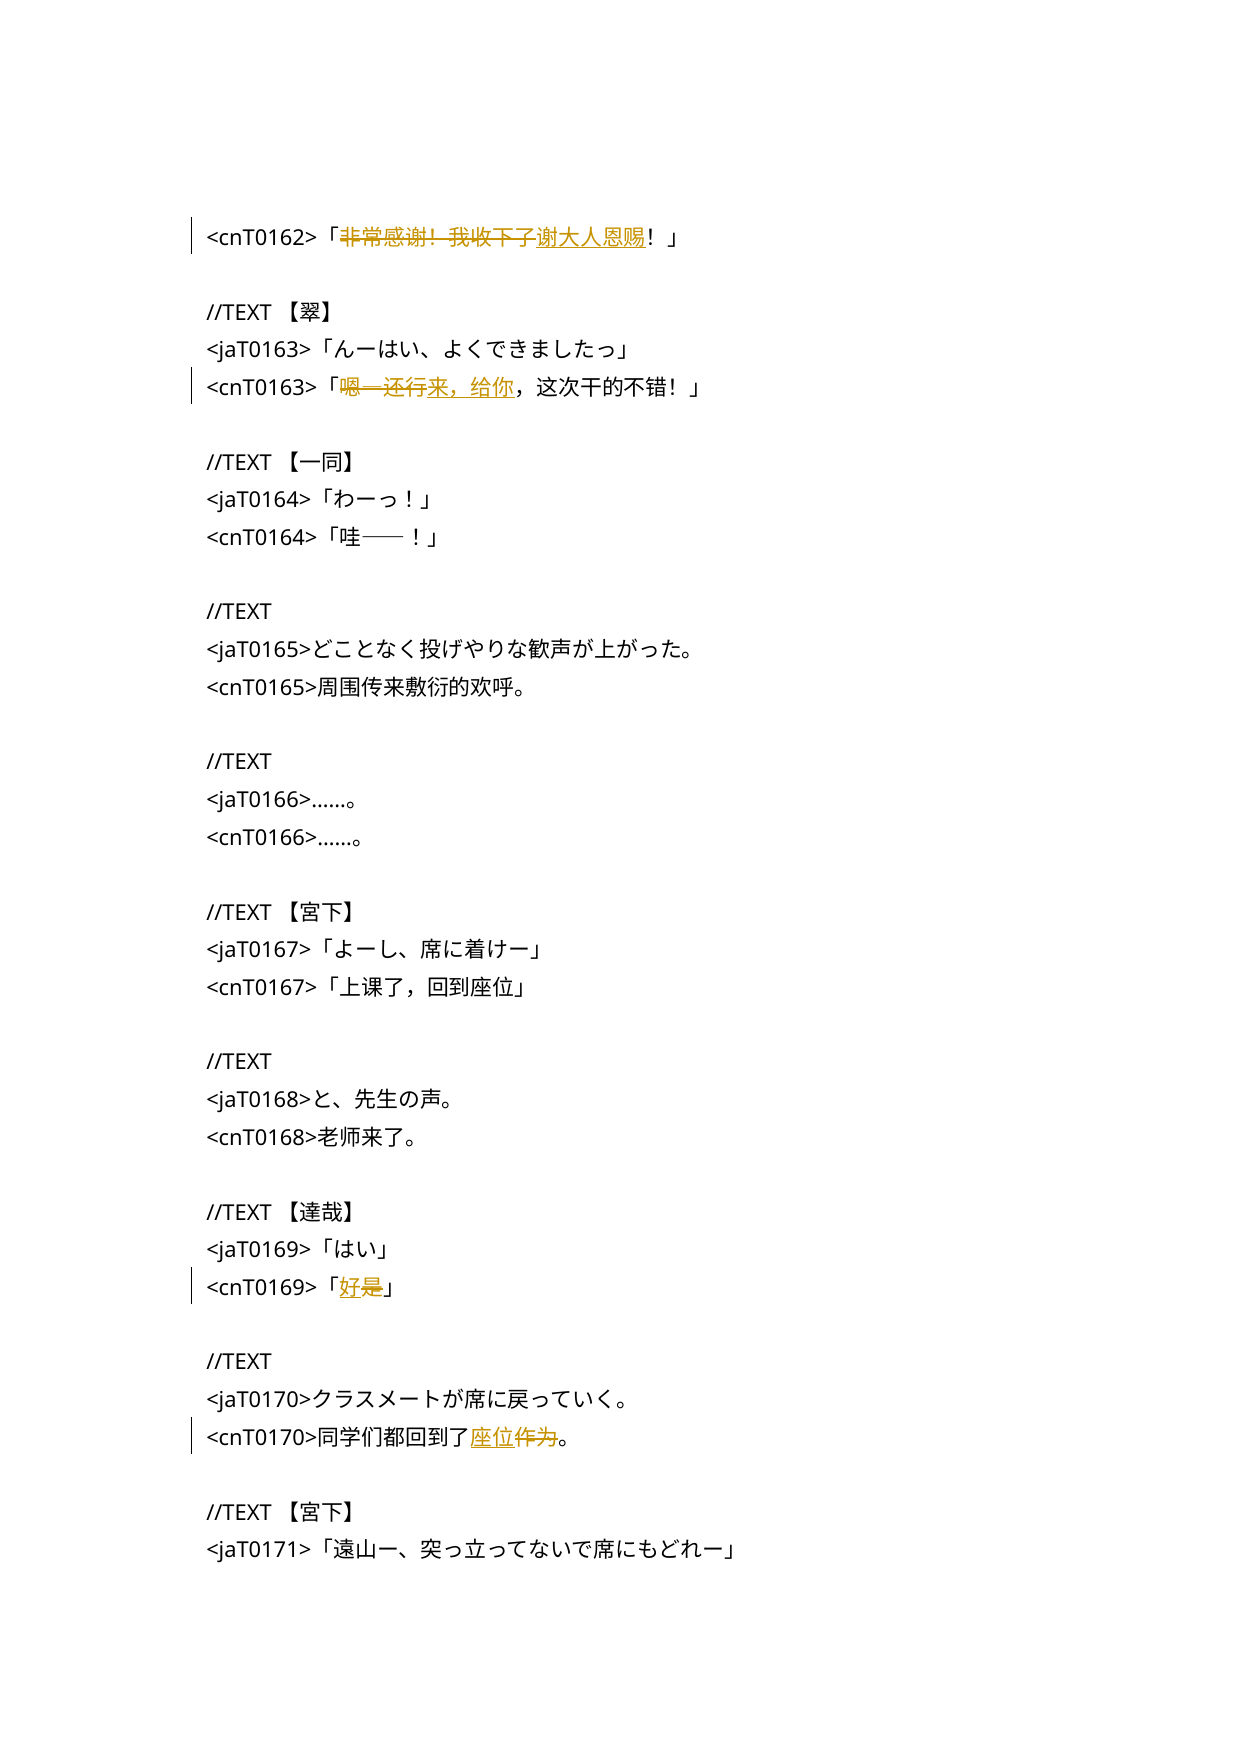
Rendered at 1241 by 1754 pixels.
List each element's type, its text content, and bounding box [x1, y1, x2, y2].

text <cnT0164>「哇——！」 [206, 517, 1034, 554]
text //TEXT [206, 1042, 1034, 1079]
text <cnT0165>周围传来敷衍的欢呼。 [206, 667, 1034, 704]
text <jaT0169>「はい」 [206, 1229, 1034, 1267]
text <cnT0169>「」 [206, 1267, 1034, 1304]
text <jaT0170>クラスメートが席に戻っていく。 [206, 1379, 1034, 1417]
text <jaT0163>「んーはい、よくできましたっ」 [206, 329, 1034, 367]
text <jaT0165>どことなく投げやりな歓声が上がった。 [206, 629, 1034, 667]
text //TEXT [206, 592, 1034, 629]
text <cnT0162>「！」 [206, 217, 1034, 254]
text <jaT0164>「わーっ！」 [206, 479, 1034, 517]
text //TEXT 【宮下】 [206, 892, 1034, 929]
text <cnT0166>……。 [206, 817, 1034, 854]
text <jaT0171>「遠山ー、突っ立ってないで席にもどれー」 [206, 1529, 1034, 1567]
text //TEXT [206, 1342, 1034, 1379]
text <cnT0167>「上课了，回到座位」 [206, 967, 1034, 1004]
text <jaT0167>「よーし、席に着けー」 [206, 929, 1034, 967]
text <cnT0168>老师来了。 [206, 1117, 1034, 1154]
text //TEXT 【一同】 [206, 442, 1034, 479]
text //TEXT 【達哉】 [206, 1192, 1034, 1229]
text <jaT0166>……。 [206, 779, 1034, 817]
text //TEXT 【翠】 [206, 292, 1034, 329]
text //TEXT [206, 742, 1034, 779]
text <cnT0163>「，这次干的不错！」 [206, 367, 1034, 404]
text //TEXT 【宮下】 [206, 1492, 1034, 1529]
text <cnT0170>同学们都回到了。 [206, 1417, 1034, 1454]
text <jaT0168>と、先生の声。 [206, 1079, 1034, 1117]
